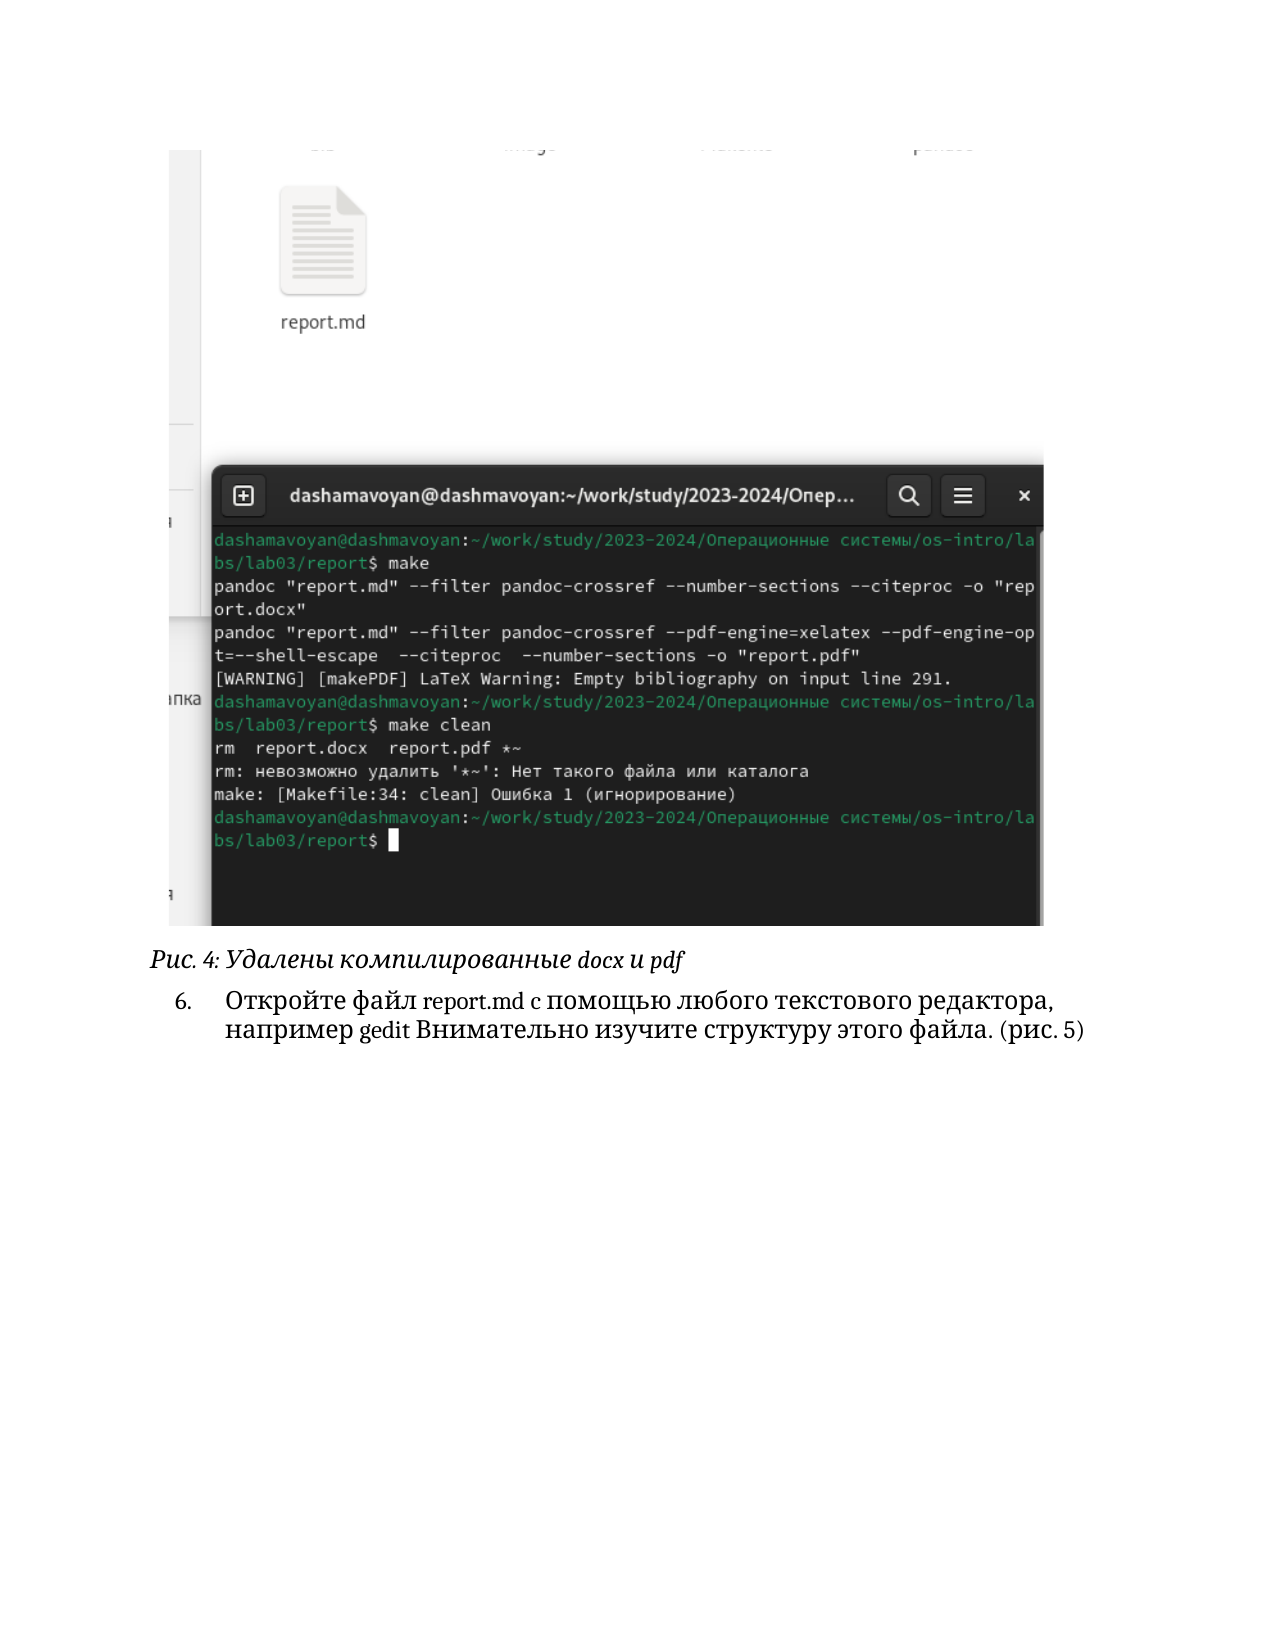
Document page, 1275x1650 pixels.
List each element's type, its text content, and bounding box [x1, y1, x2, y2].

list Откройте файл report.md c помощью любого текстового редактора, например gedit Внимательно изучите структуру этого файла. (рис. 5) [175, 987, 1125, 1045]
picture [168, 150, 1044, 926]
text Рис. 4: Удалены компилированные docx и pdf [150, 946, 1125, 975]
